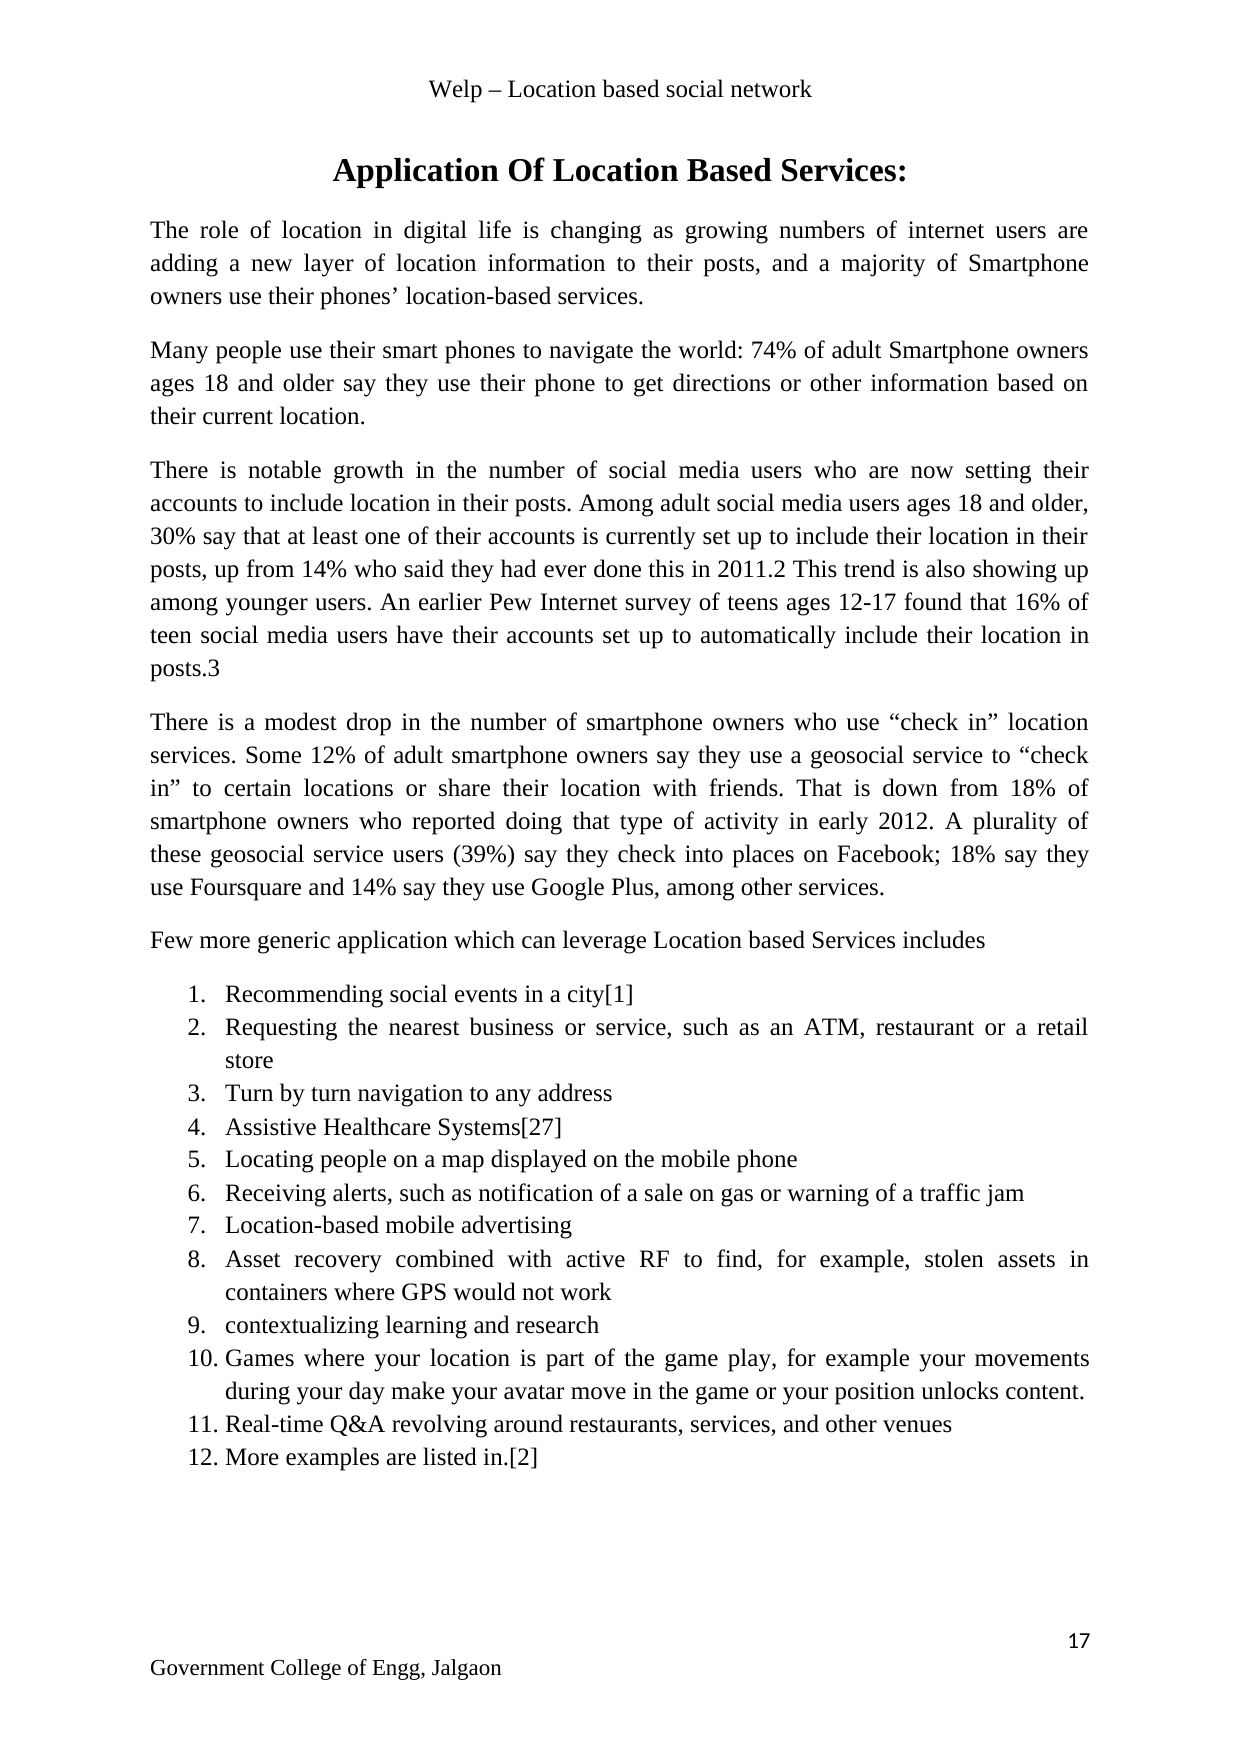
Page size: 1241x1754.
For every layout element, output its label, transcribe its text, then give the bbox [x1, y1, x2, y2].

list Location-based mobile advertising [187, 1211, 1090, 1239]
list More examples are listed in.[2] [187, 1442, 1090, 1471]
list Receiving alerts, such as notification of a sale on gas or warning of a traffic jam [187, 1178, 1090, 1206]
text The role of location in digital life is changing as growing numbers of internet users are adding a new layer of location information to their posts, and a majority of Smartphone owners use their phones’ location-based services. [150, 215, 1090, 310]
list Locating people on a map displayed on the mobile phone [187, 1144, 1090, 1173]
text Application Of Location Based Services: [150, 150, 1090, 188]
list Asset recovery combined with active RF to find, for example, stolen assets in containers where GPS would not work [187, 1244, 1090, 1305]
list Real-time Q&A revolving around restaurants, services, and other venues [187, 1409, 1090, 1437]
list contextualizing learning and research [187, 1310, 1090, 1338]
text Many people use their smart phones to navigate the world: 74% of adult Smartphone owners ages 18 and older say they use their phone to get directions or other information based on their current location. [150, 335, 1090, 429]
text There is a modest drop in the number of smartphone owners who use “check in” location services. Some 12% of adult smartphone owners say they use a geosocial service to “check in” to certain locations or share their location with friends. That is down from 18% of smartphone owners who reported doing that type of activity in early 2012. A plurality of these geosocial service users (39%) say they check into places on Facebook; 18% say they use Foursquare and 14% say they use Google Plus, among other services. [150, 707, 1090, 901]
list Games where your location is part of the game play, for example your movements during your day make your avatar move in the game or your position unlocks content. [187, 1343, 1090, 1404]
text There is notable growth in the number of social media users who are now setting their accounts to include location in their posts. Among adult social media users ages 18 and older, 30% say that at least one of their accounts is currently set up to include their location in their posts, up from 14% who said they had ever done this in 2011.2 This trend is also showing up among younger users. An earlier Pew Internet survey of teens ages 12-17 found that 16% of teen social media users have their accounts set up to automatically include their location in posts.3 [150, 455, 1090, 682]
text Few more generic application which can leverage Location based Services includes [150, 926, 1090, 954]
list Requesting the nearest business or service, such as an ATM, restaurant or a retail store [187, 1012, 1090, 1074]
list Recommending social events in a city[1] [187, 979, 1090, 1008]
list Assistive Healthcare Systems[27] [187, 1112, 1090, 1140]
list Turn by turn navigation to any address [187, 1078, 1090, 1107]
